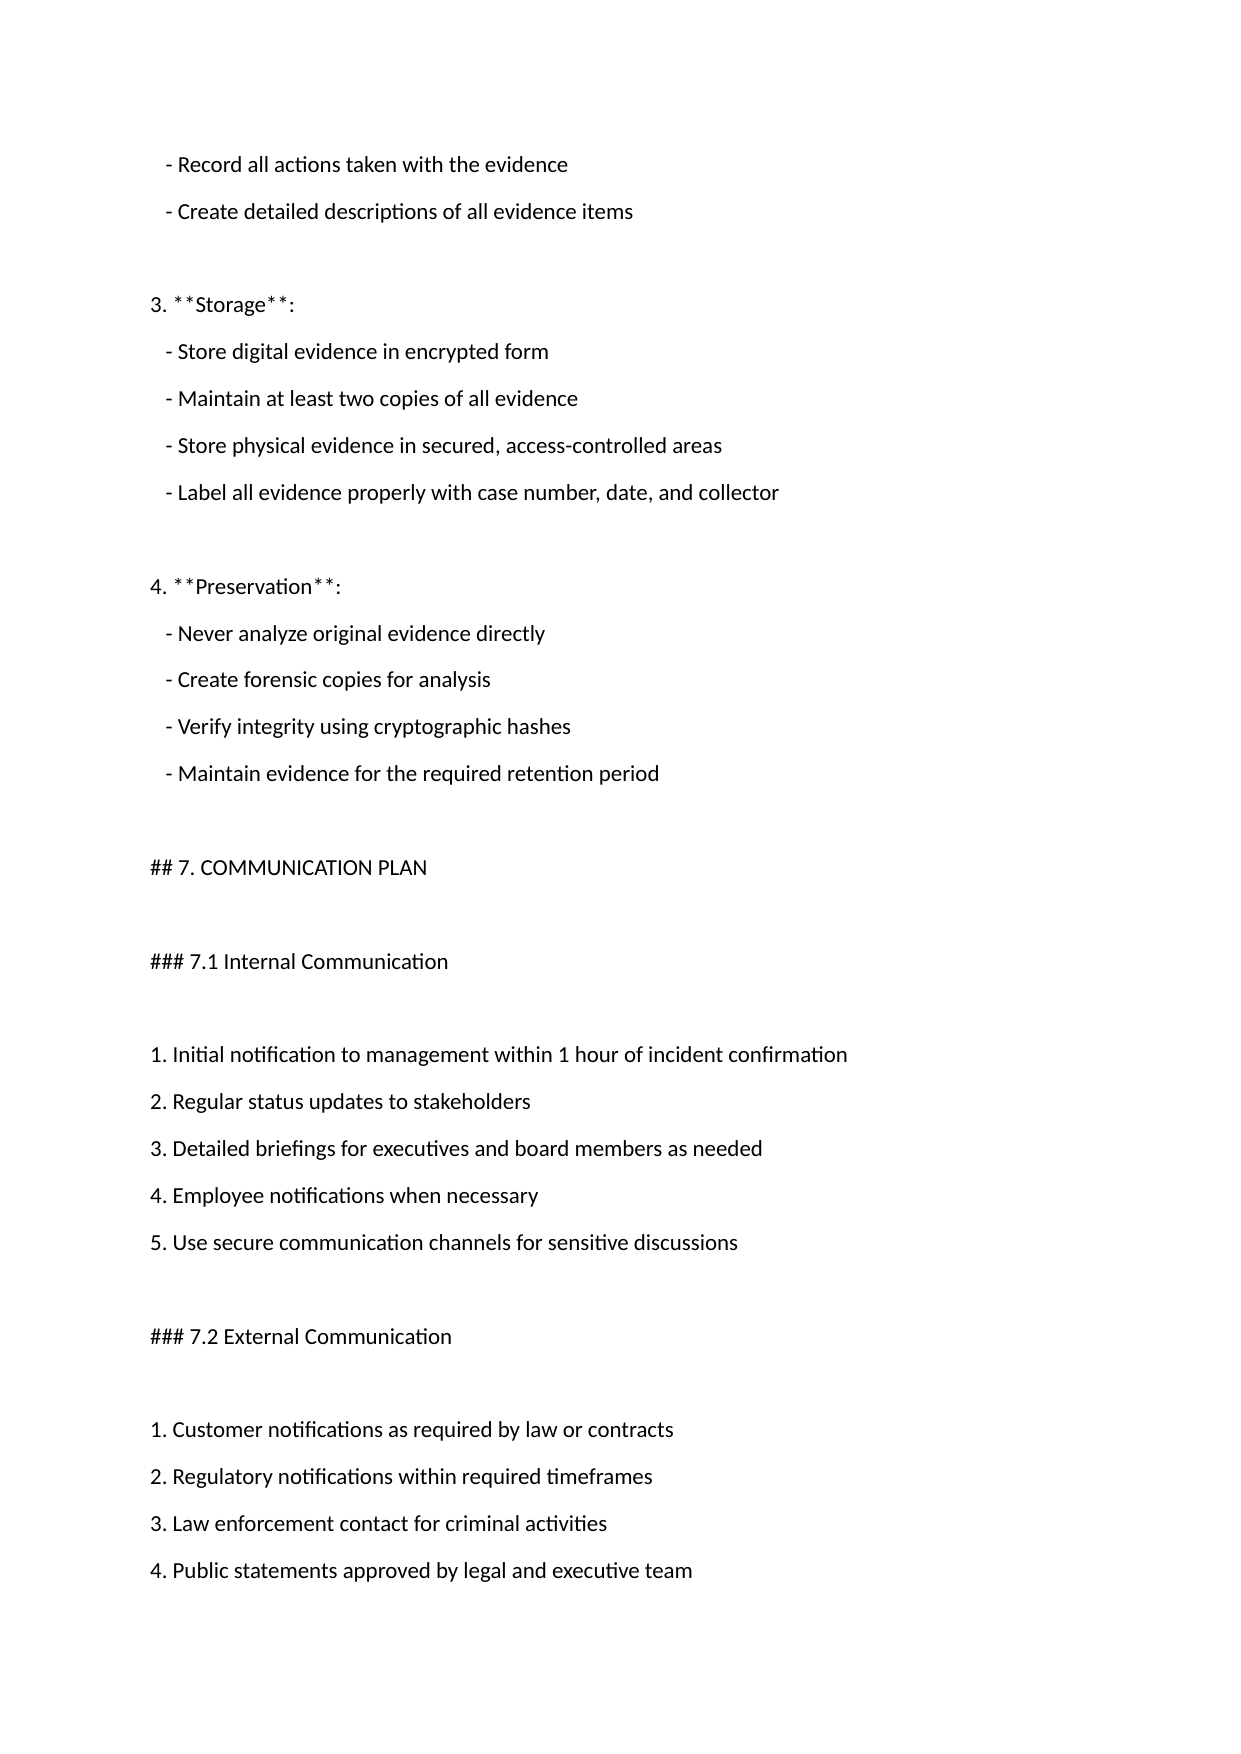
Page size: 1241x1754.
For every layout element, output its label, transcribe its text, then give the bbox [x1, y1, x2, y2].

text 2. Regular status updates to stakeholders [150, 1087, 1090, 1116]
text - Label all evidence properly with case number, date, and collector [150, 478, 1090, 506]
text 3. Detailed briefings for executives and board members as needed [150, 1134, 1090, 1162]
text 3. Law enforcement contact for criminal activities [150, 1509, 1090, 1537]
text - Maintain at least two copies of all evidence [150, 384, 1090, 412]
text 4. Public statements approved by legal and executive team [150, 1556, 1090, 1584]
text 4. **Preservation**: [150, 572, 1090, 600]
text - Never analyze original evidence directly [150, 619, 1090, 647]
text 5. Use secure communication channels for sensitive discussions [150, 1228, 1090, 1256]
text 2. Regulatory notifications within required timeframes [150, 1462, 1090, 1491]
text 1. Customer notifications as required by law or contracts [150, 1416, 1090, 1444]
text - Store physical evidence in secured, access-controlled areas [150, 431, 1090, 459]
text - Record all actions taken with the evidence [150, 150, 1090, 178]
text - Verify integrity using cryptographic hashes [150, 712, 1090, 741]
text 4. Employee notifications when necessary [150, 1181, 1090, 1209]
text ### 7.1 Internal Communication [150, 947, 1090, 975]
text - Create detailed descriptions of all evidence items [150, 197, 1090, 225]
text 1. Initial notification to management within 1 hour of incident confirmation [150, 1041, 1090, 1069]
text - Store digital evidence in encrypted form [150, 337, 1090, 366]
text 3. **Storage**: [150, 291, 1090, 319]
text - Create forensic copies for analysis [150, 666, 1090, 694]
text ### 7.2 External Communication [150, 1322, 1090, 1350]
text ## 7. COMMUNICATION PLAN [150, 853, 1090, 881]
text - Maintain evidence for the required retention period [150, 759, 1090, 787]
